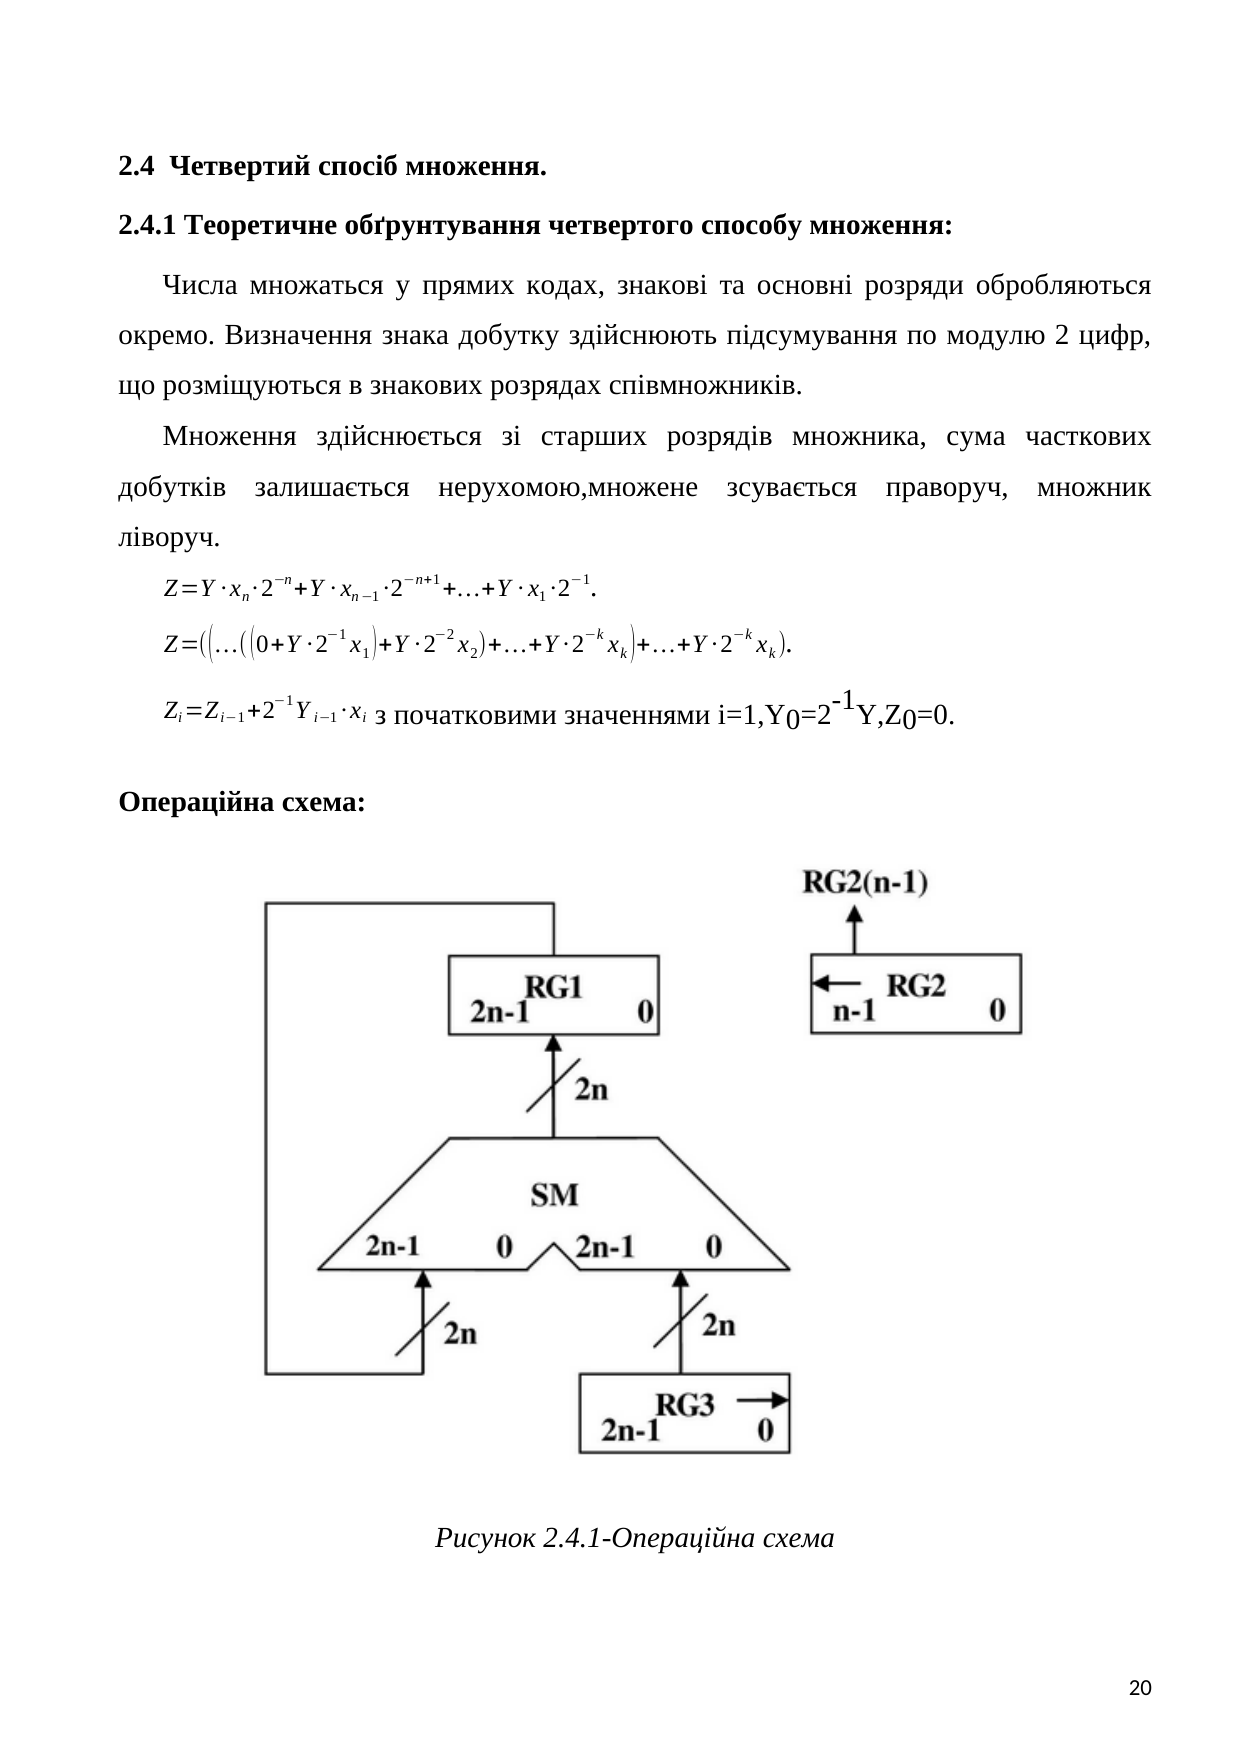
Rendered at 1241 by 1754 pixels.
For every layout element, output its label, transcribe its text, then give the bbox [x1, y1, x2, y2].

text . [118, 622, 1152, 665]
text Числа множаться у прямих кодах, знакові та основні розряди обробляються окремо. Визначення знака добутку здійснюють підсумування по модулю 2 цифр, що розміщуються в знакових розрядах співмножників. [118, 267, 1152, 401]
text з початковими значеннями i=1,Y0=2-1Y,Z0=0. [118, 682, 1152, 736]
text 2.4 Четвертий спосіб множення. [118, 148, 1152, 182]
text . [118, 569, 1152, 606]
picture [229, 860, 1040, 1461]
text 2.4.1 Теоретичне обґрунтування четвертого способу множення: [118, 207, 1152, 241]
text Множення здійснюється зі старших розрядів множника, сума часткових добутків залишається нерухомою,множене зсувається праворуч, множник ліворуч. [118, 418, 1152, 552]
text Операційна схема: [118, 784, 1152, 817]
text Рисунок 2.4.1-Операційна схема [118, 1520, 1152, 1554]
